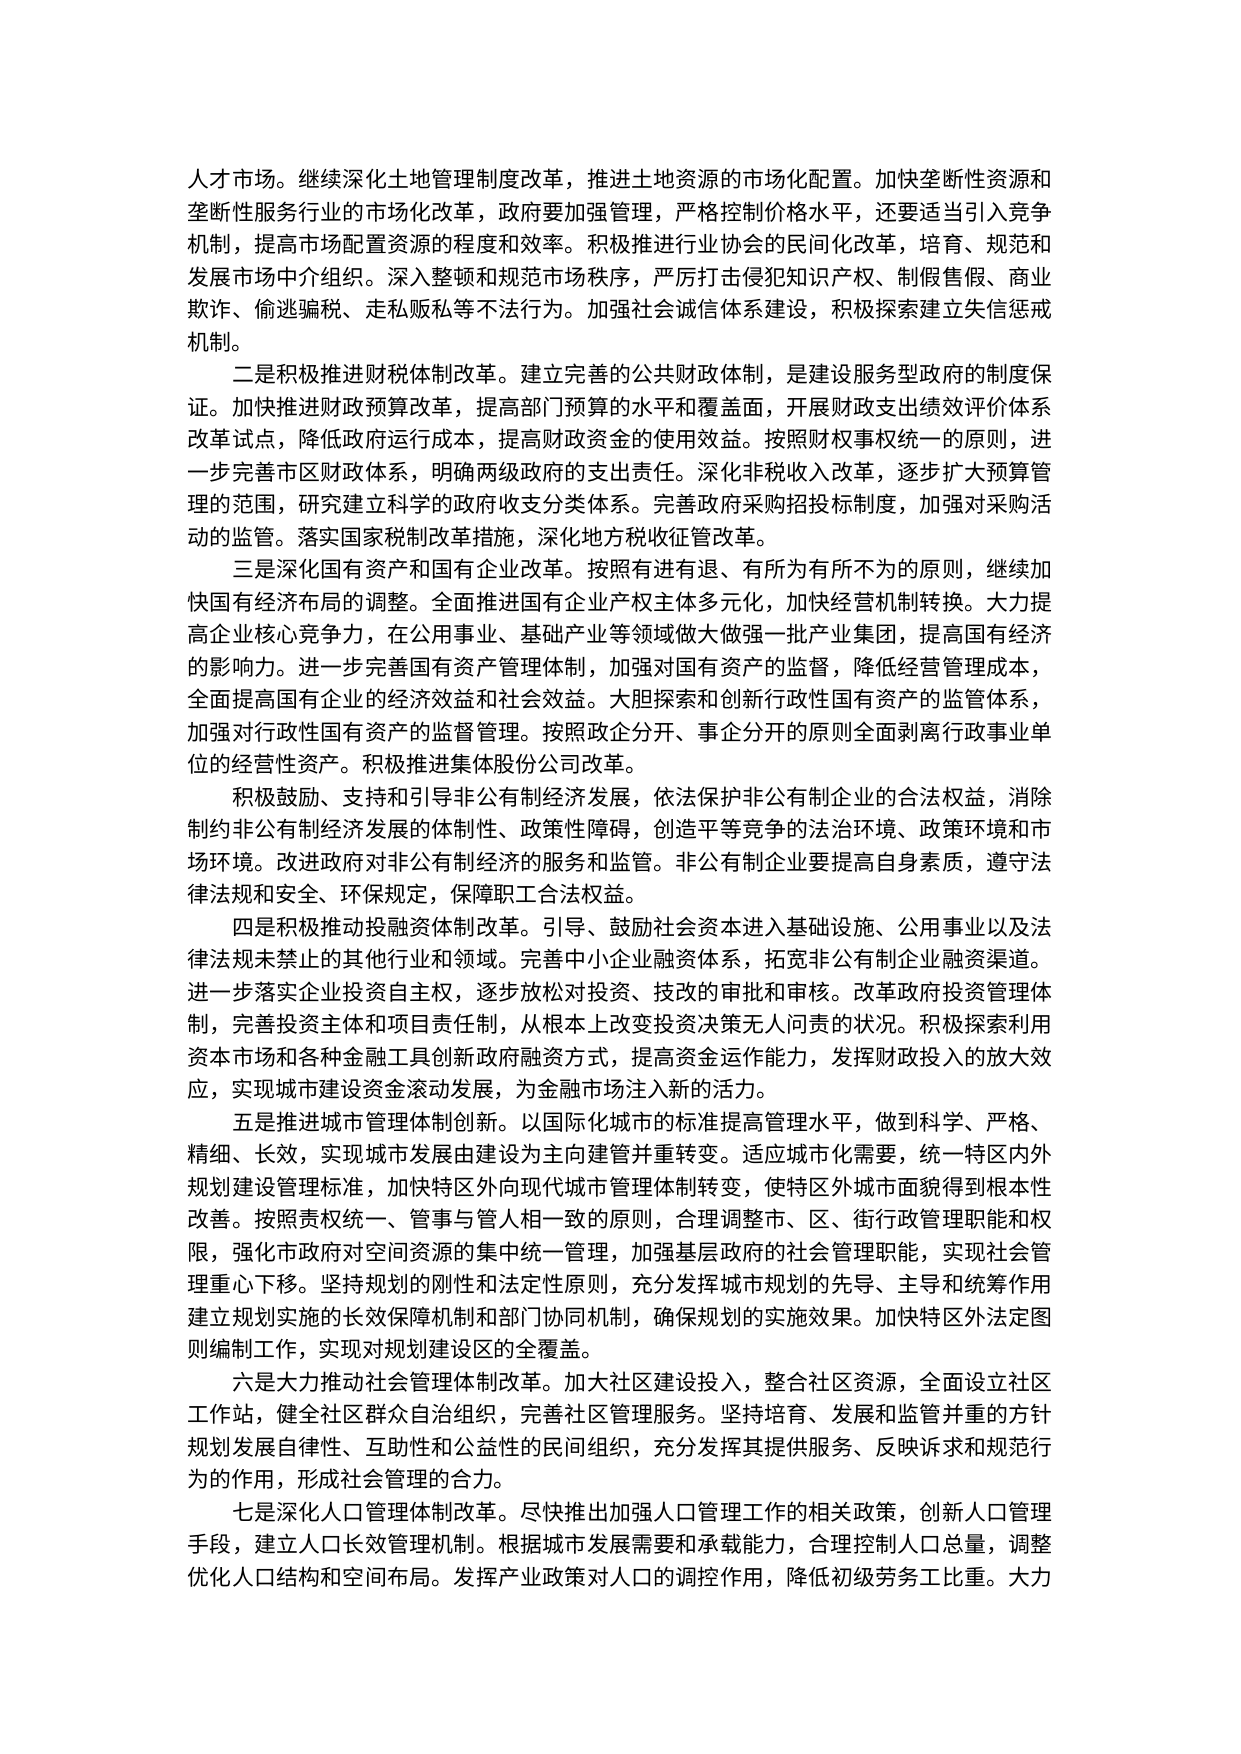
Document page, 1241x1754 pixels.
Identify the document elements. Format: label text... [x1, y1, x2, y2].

text 二是积极推进财税体制改革。建立完善的公共财政体制，是建设服务型政府的制度保证。加快推进财政预算改革，提高部门预算的水平和覆盖面，开展财政支出绩效评价体系改革试点，降低政府运行成本，提高财政资金的使用效益。按照财权事权统一的原则，进一步完善市区财政体系，明确两级政府的支出责任。深化非税收入改革，逐步扩大预算管理的范围，研究建立科学的政府收支分类体系。完善政府采购招投标制度，加强对采购活动的监管。落实国家税制改革措施，深化地方税收征管改革。 [187, 357, 1053, 552]
text 六是大力推动社会管理体制改革。加大社区建设投入，整合社区资源，全面设立社区工作站，健全社区群众自治组织，完善社区管理服务。坚持培育、发展和监管并重的方针，规划发展自律性、互助性和公益性的民间组织，充分发挥其提供服务、反映诉求和规范行为的作用，形成社会管理的合力。 [187, 1364, 1053, 1494]
text 积极鼓励、支持和引导非公有制经济发展，依法保护非公有制企业的合法权益，消除制约非公有制经济发展的体制性、政策性障碍，创造平等竞争的法治环境、政策环境和市场环境。改进政府对非公有制经济的服务和监管。非公有制企业要提高自身素质，遵守法律法规和安全、环保规定，保障职工合法权益。 [187, 779, 1053, 909]
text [187, 1494, 1053, 1592]
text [187, 162, 1053, 357]
text 四是积极推动投融资体制改革。引导、鼓励社会资本进入基础设施、公用事业以及法律法规未禁止的其他行业和领域。完善中小企业融资体系，拓宽非公有制企业融资渠道。进一步落实企业投资自主权，逐步放松对投资、技改的审批和审核。改革政府投资管理体制，完善投资主体和项目责任制，从根本上改变投资决策无人问责的状况。积极探索利用资本市场和各种金融工具创新政府融资方式，提高资金运作能力，发挥财政投入的放大效应，实现城市建设资金滚动发展，为金融市场注入新的活力。 [187, 909, 1053, 1104]
text 五是推进城市管理体制创新。以国际化城市的标准提高管理水平，做到科学、严格、精细、长效，实现城市发展由建设为主向建管并重转变。适应城市化需要，统一特区内外规划建设管理标准，加快特区外向现代城市管理体制转变，使特区外城市面貌得到根本性改善。按照责权统一、管事与管人相一致的原则，合理调整市、区、街行政管理职能和权限，强化市政府对空间资源的集中统一管理，加强基层政府的社会管理职能，实现社会管理重心下移。坚持规划的刚性和法定性原则，充分发挥城市规划的先导、主导和统筹作用，建立规划实施的长效保障机制和部门协同机制，确保规划的实施效果。加快特区外法定图则编制工作，实现对规划建设区的全覆盖。 [187, 1104, 1053, 1364]
text 三是深化国有资产和国有企业改革。按照有进有退、有所为有所不为的原则，继续加快国有经济布局的调整。全面推进国有企业产权主体多元化，加快经营机制转换。大力提高企业核心竞争力，在公用事业、基础产业等领域做大做强一批产业集团，提高国有经济的影响力。进一步完善国有资产管理体制，加强对国有资产的监督，降低经营管理成本，全面提高国有企业的经济效益和社会效益。大胆探索和创新行政性国有资产的监管体系，加强对行政性国有资产的监督管理。按照政企分开、事企分开的原则全面剥离行政事业单位的经营性资产。积极推进集体股份公司改革。 [187, 552, 1053, 779]
